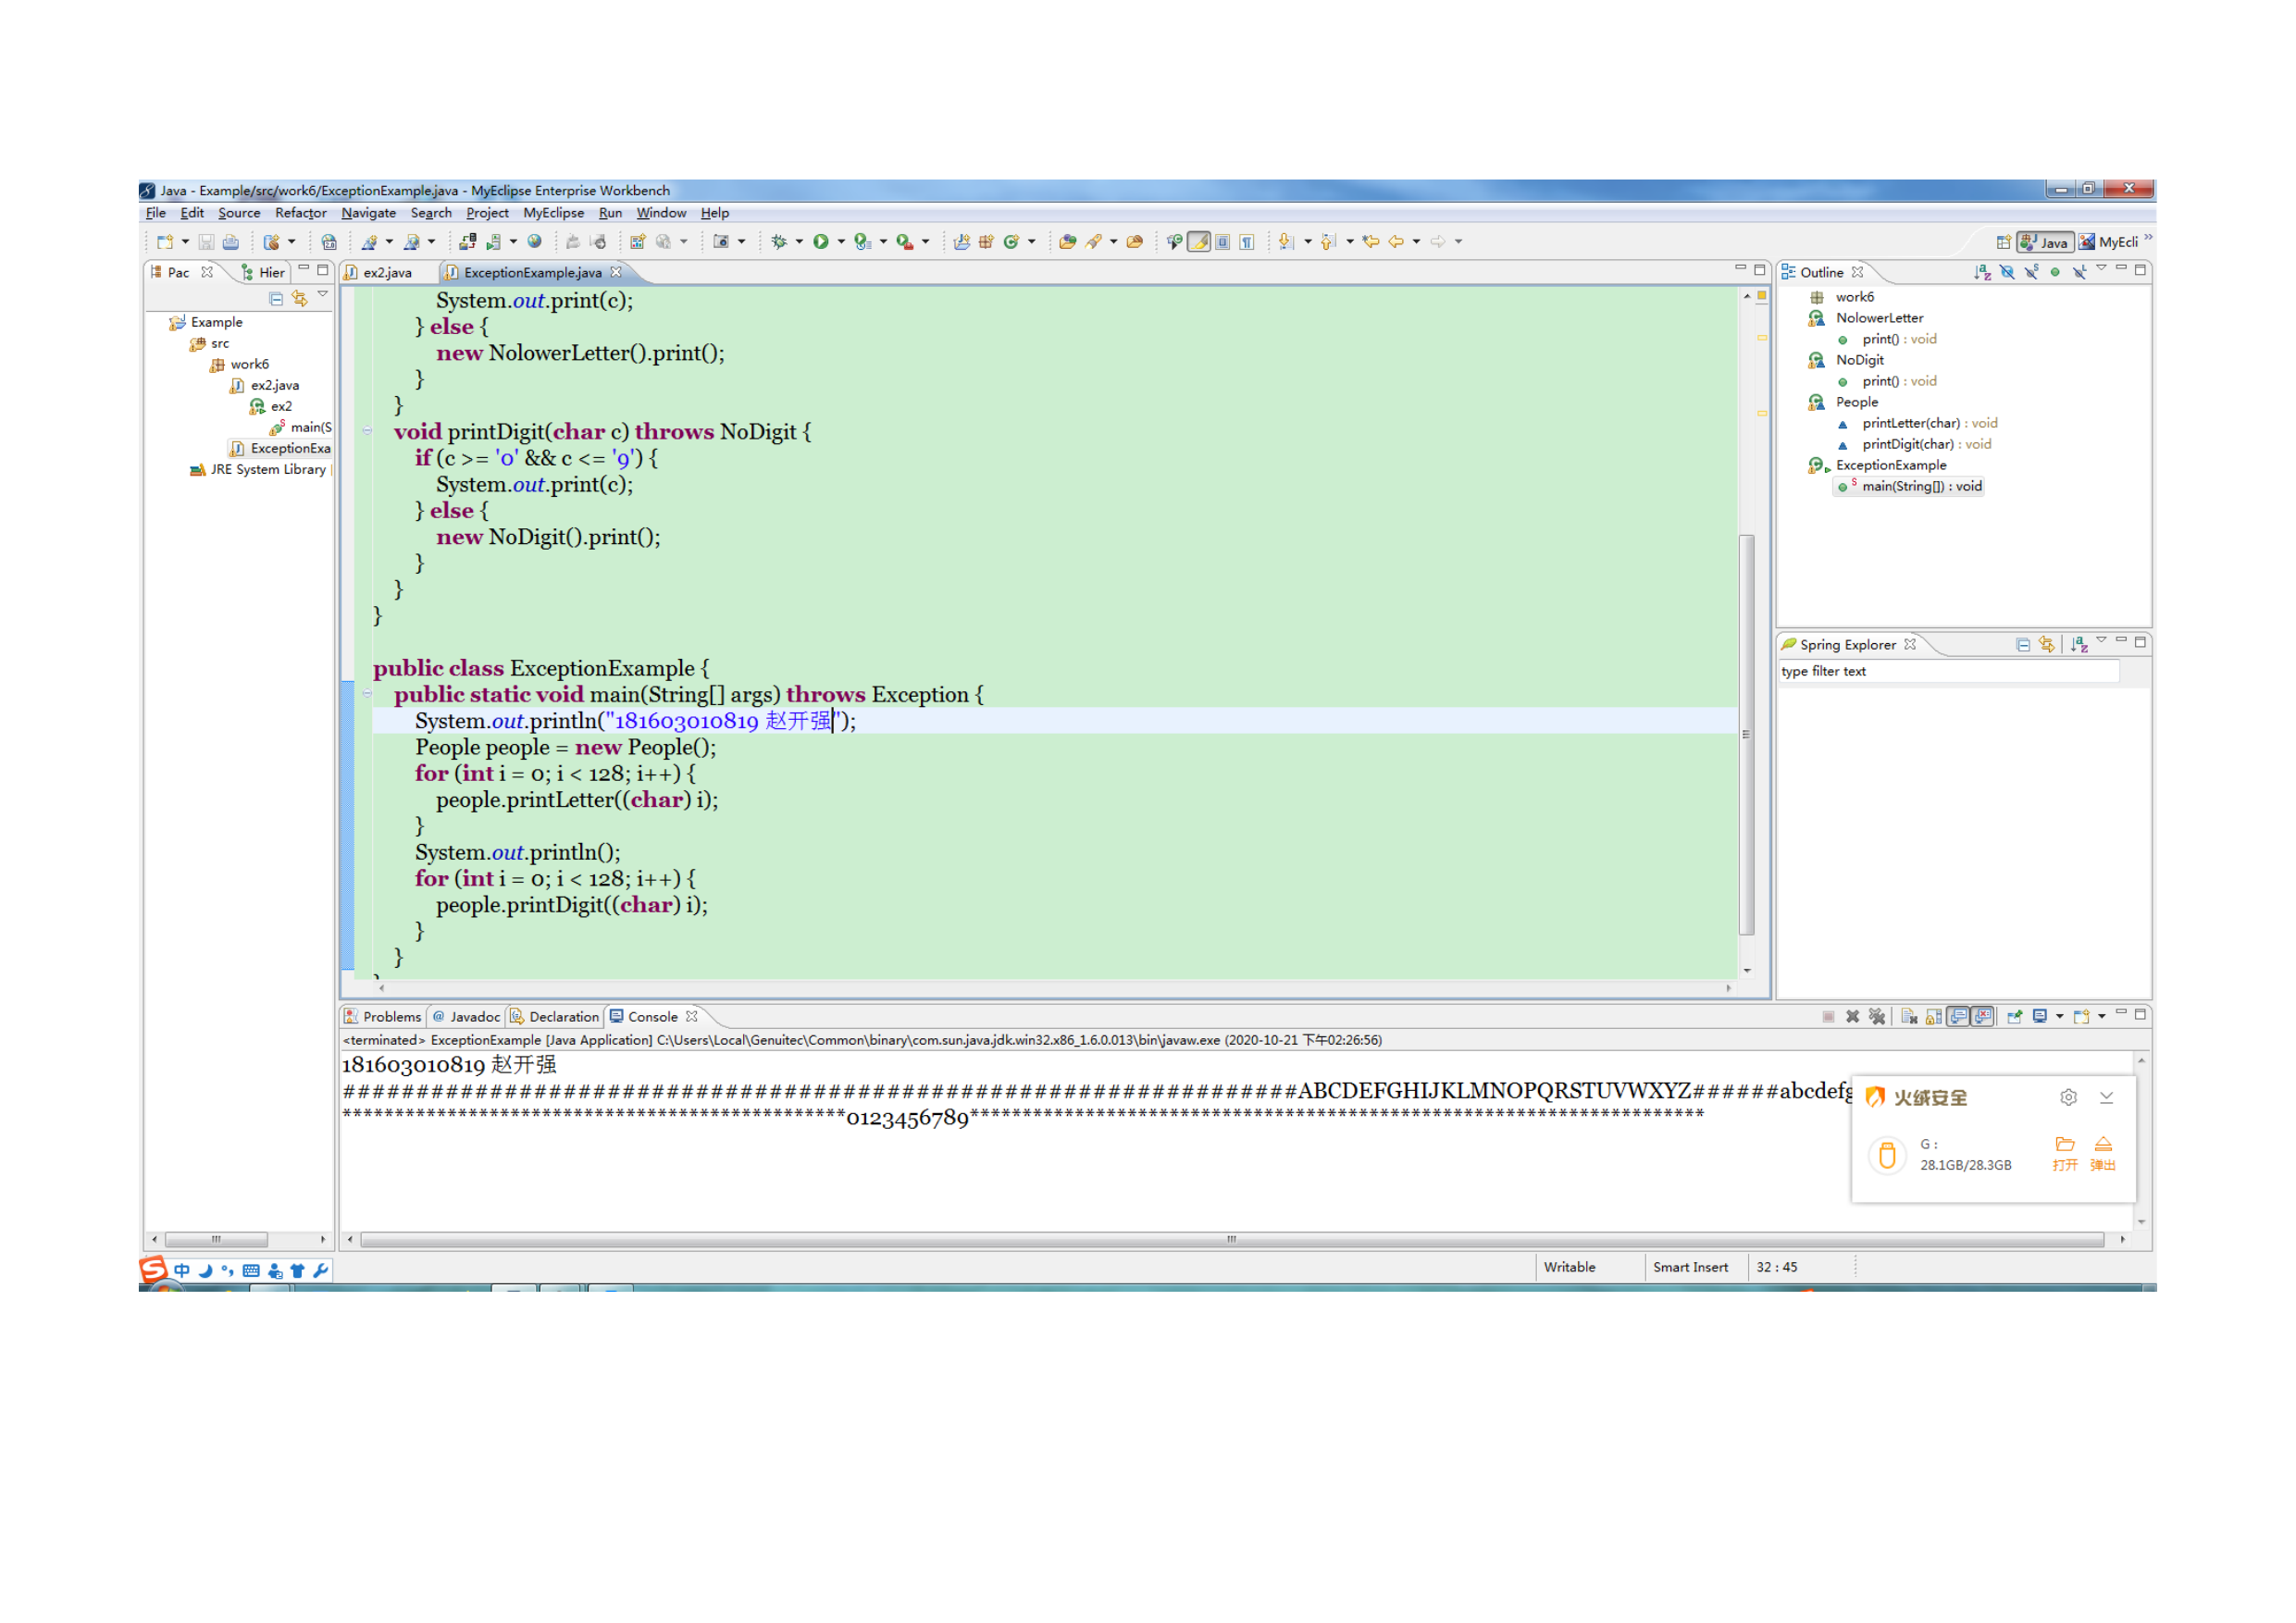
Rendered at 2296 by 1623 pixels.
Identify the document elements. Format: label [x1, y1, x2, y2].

picture [139, 180, 2157, 1292]
